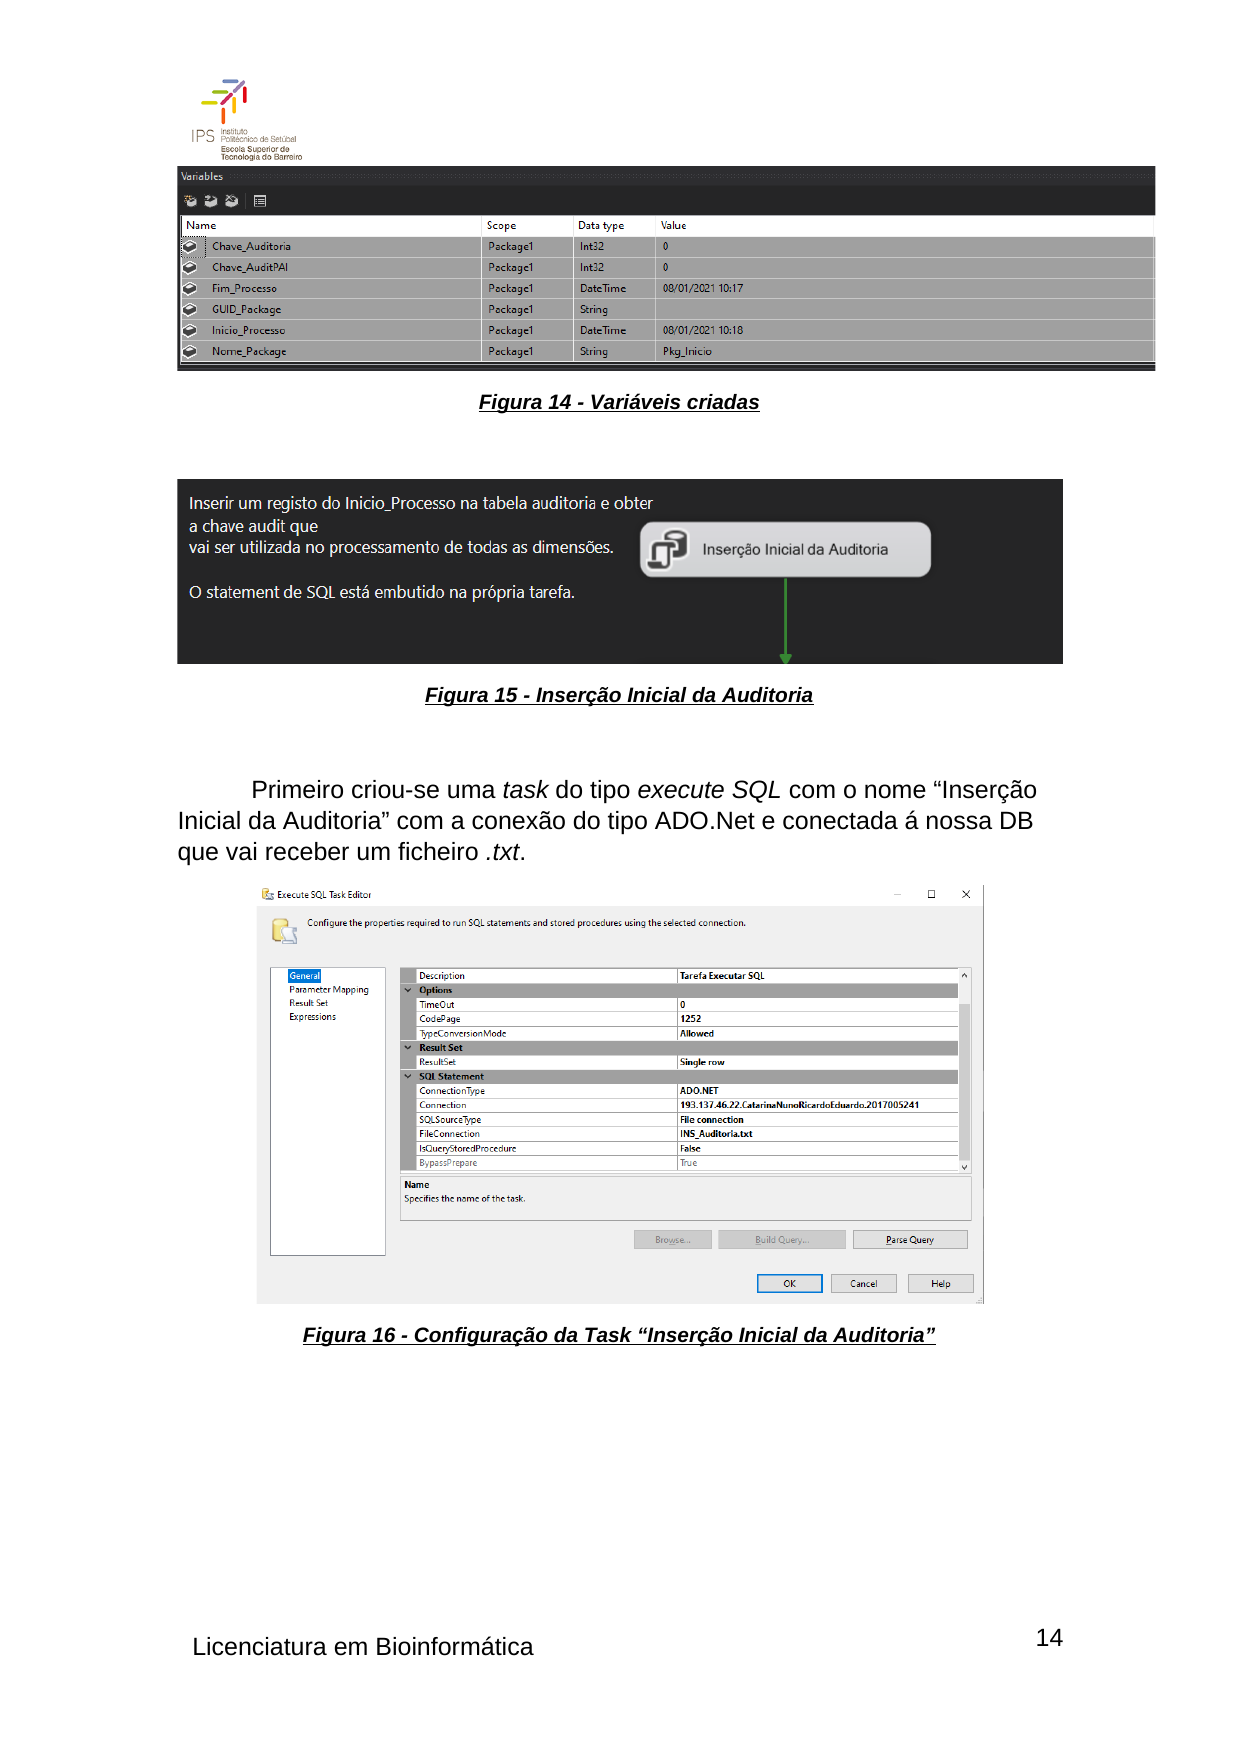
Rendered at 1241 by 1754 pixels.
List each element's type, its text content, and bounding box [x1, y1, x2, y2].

text Primeiro criou-se uma task do tipo execute SQL com o nome “Inserção Inicial da Auditoria” com a conexão do tipo ADO.Net e conectada á nossa DB que vai receber um ficheiro .txt. [177, 775, 1063, 866]
picture [256, 885, 984, 1304]
picture [177, 73, 1156, 371]
picture [177, 479, 1063, 664]
